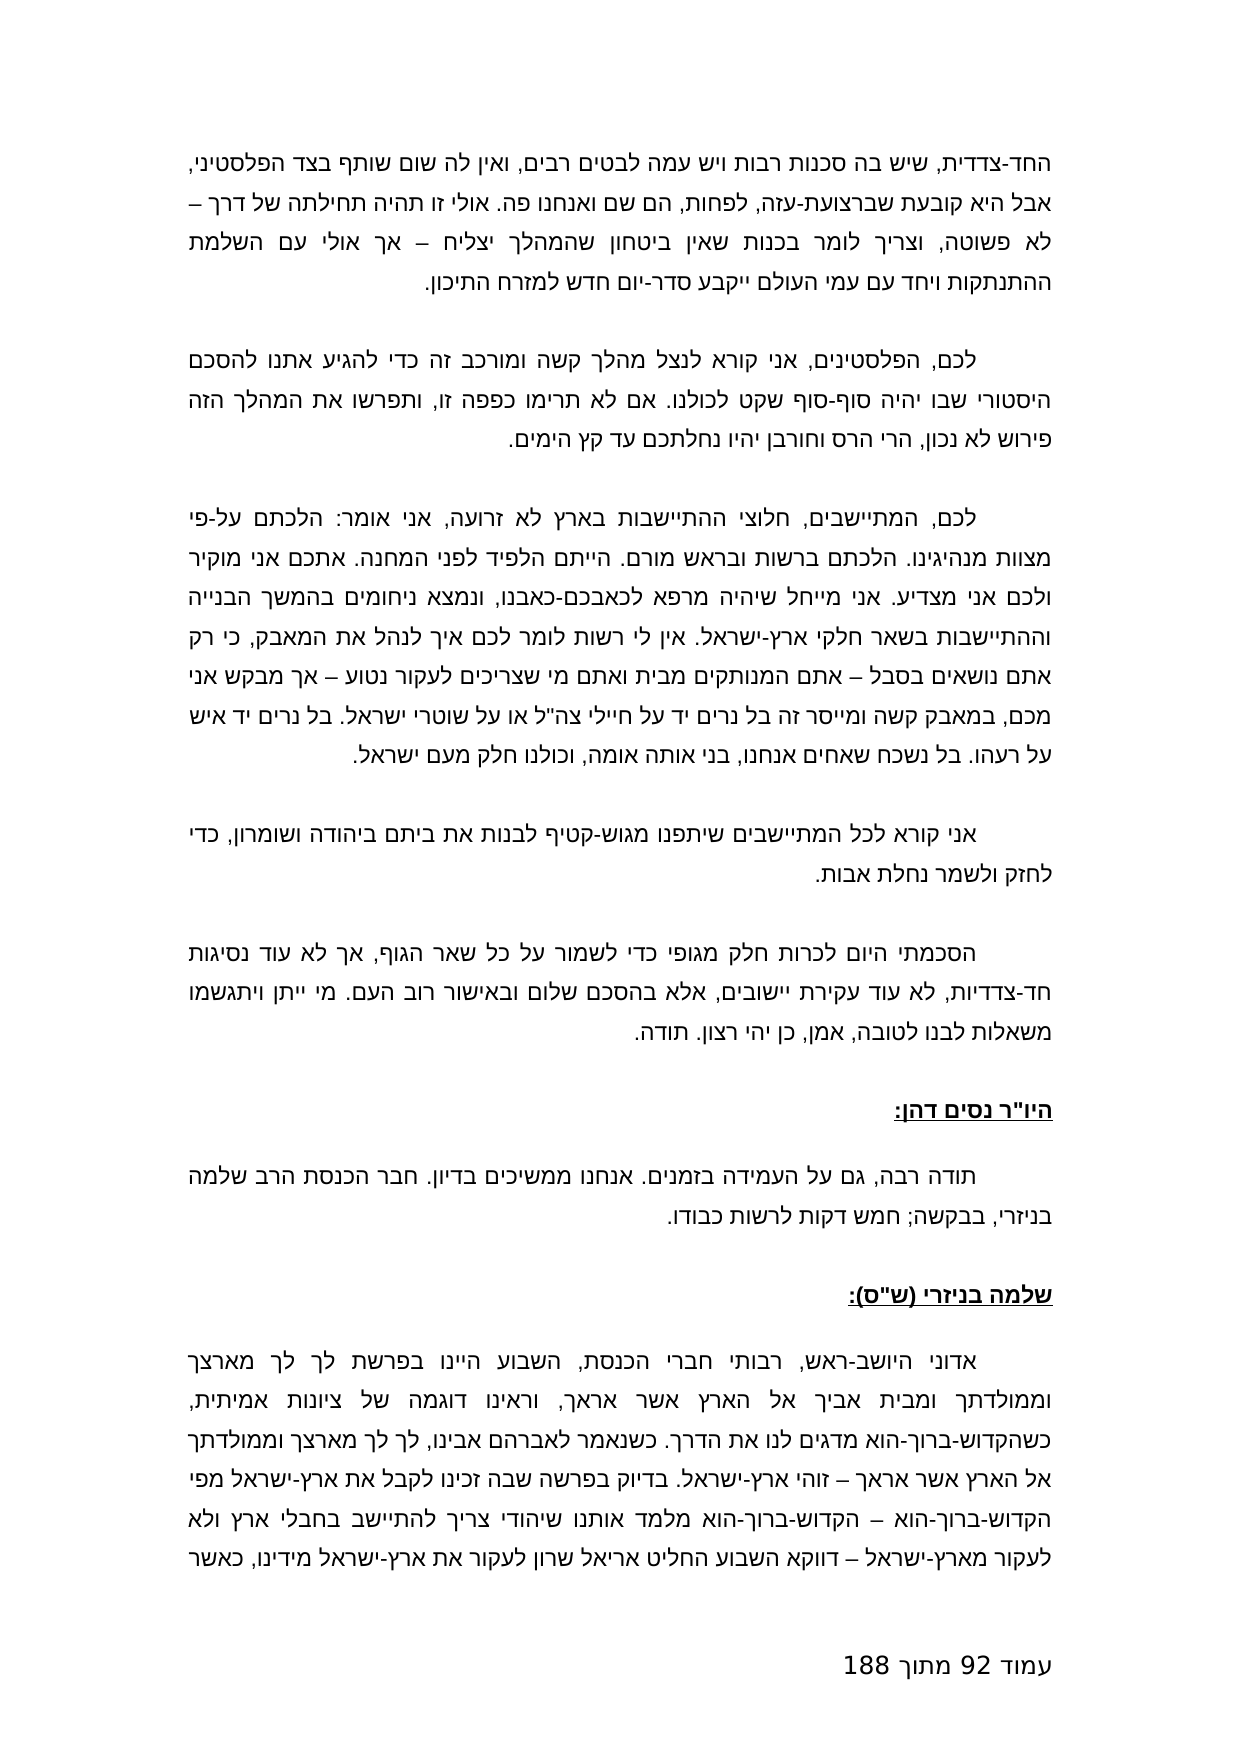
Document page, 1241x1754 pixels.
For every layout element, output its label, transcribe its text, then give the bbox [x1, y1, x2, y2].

text שלמה בניזרי (ש"ס): [187, 1282, 1053, 1308]
text אני קורא לכל המתיישבים שיתפנו מגוש-קטיף לבנות את ביתם ביהודה ושומרון, כדי לחזק ולשמר נחלת אבות. [187, 821, 1053, 887]
text היו"ר נסים דהן: [187, 1097, 1053, 1124]
text הסכמתי היום לכרות חלק מגופי כדי לשמור על כל שאר הגוף, אך לא עוד נסיגות חד-צדדיות, לא עוד עקירת יישובים, אלא בהסכם שלום ובאישור רוב העם. מי ייתן ויתגשמו משאלות לבנו לטובה, אמן, כן יהי רצון. תודה. [187, 939, 1053, 1045]
text לכם, המתיישבים, חלוצי ההתיישבות בארץ לא זרועה, אני אומר: הלכתם על-פי מצוות מנהיגינו. הלכתם ברשות ובראש מורם. הייתם הלפיד לפני המחנה. אתכם אני מוקיר ולכם אני מצדיע. אני מייחל שיהיה מרפא לכאבכם-כאבנו, ונמצא ניחומים בהמשך הבנייה וההתיישבות בשאר חלקי ארץ-ישראל. אין לי רשות לומר לכם איך לנהל את המאבק, כי רק אתם נושאים בסבל – אתם המנותקים מבית ואתם מי שצריכים לעקור נטוע – אך מבקש אני מכם, במאבק קשה ומייסר זה בל נרים יד על חיילי צה"ל או על שוטרי ישראל. בל נרים יד איש על רעהו. בל נשכח שאחים אנחנו, בני אותה אומה, וכולנו חלק מעם ישראל. [187, 505, 1053, 768]
text לכם, הפלסטינים, אני קורא לנצל מהלך קשה ומורכב זה כדי להגיע אתנו להסכם היסטורי שבו יהיה סוף-סוף שקט לכולנו. אם לא תרימו כפפה זו, ותפרשו את המהלך הזה פירוש לא נכון, הרי הרס וחורבן יהיו נחלתכם עד קץ הימים. [187, 347, 1053, 453]
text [187, 150, 1053, 295]
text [187, 1348, 1053, 1571]
text תודה רבה, גם על העמידה בזמנים. אנחנו ממשיכים בדיון. חבר הכנסת הרב שלמה בניזרי, בבקשה; חמש דקות לרשות כבודו. [187, 1163, 1053, 1229]
